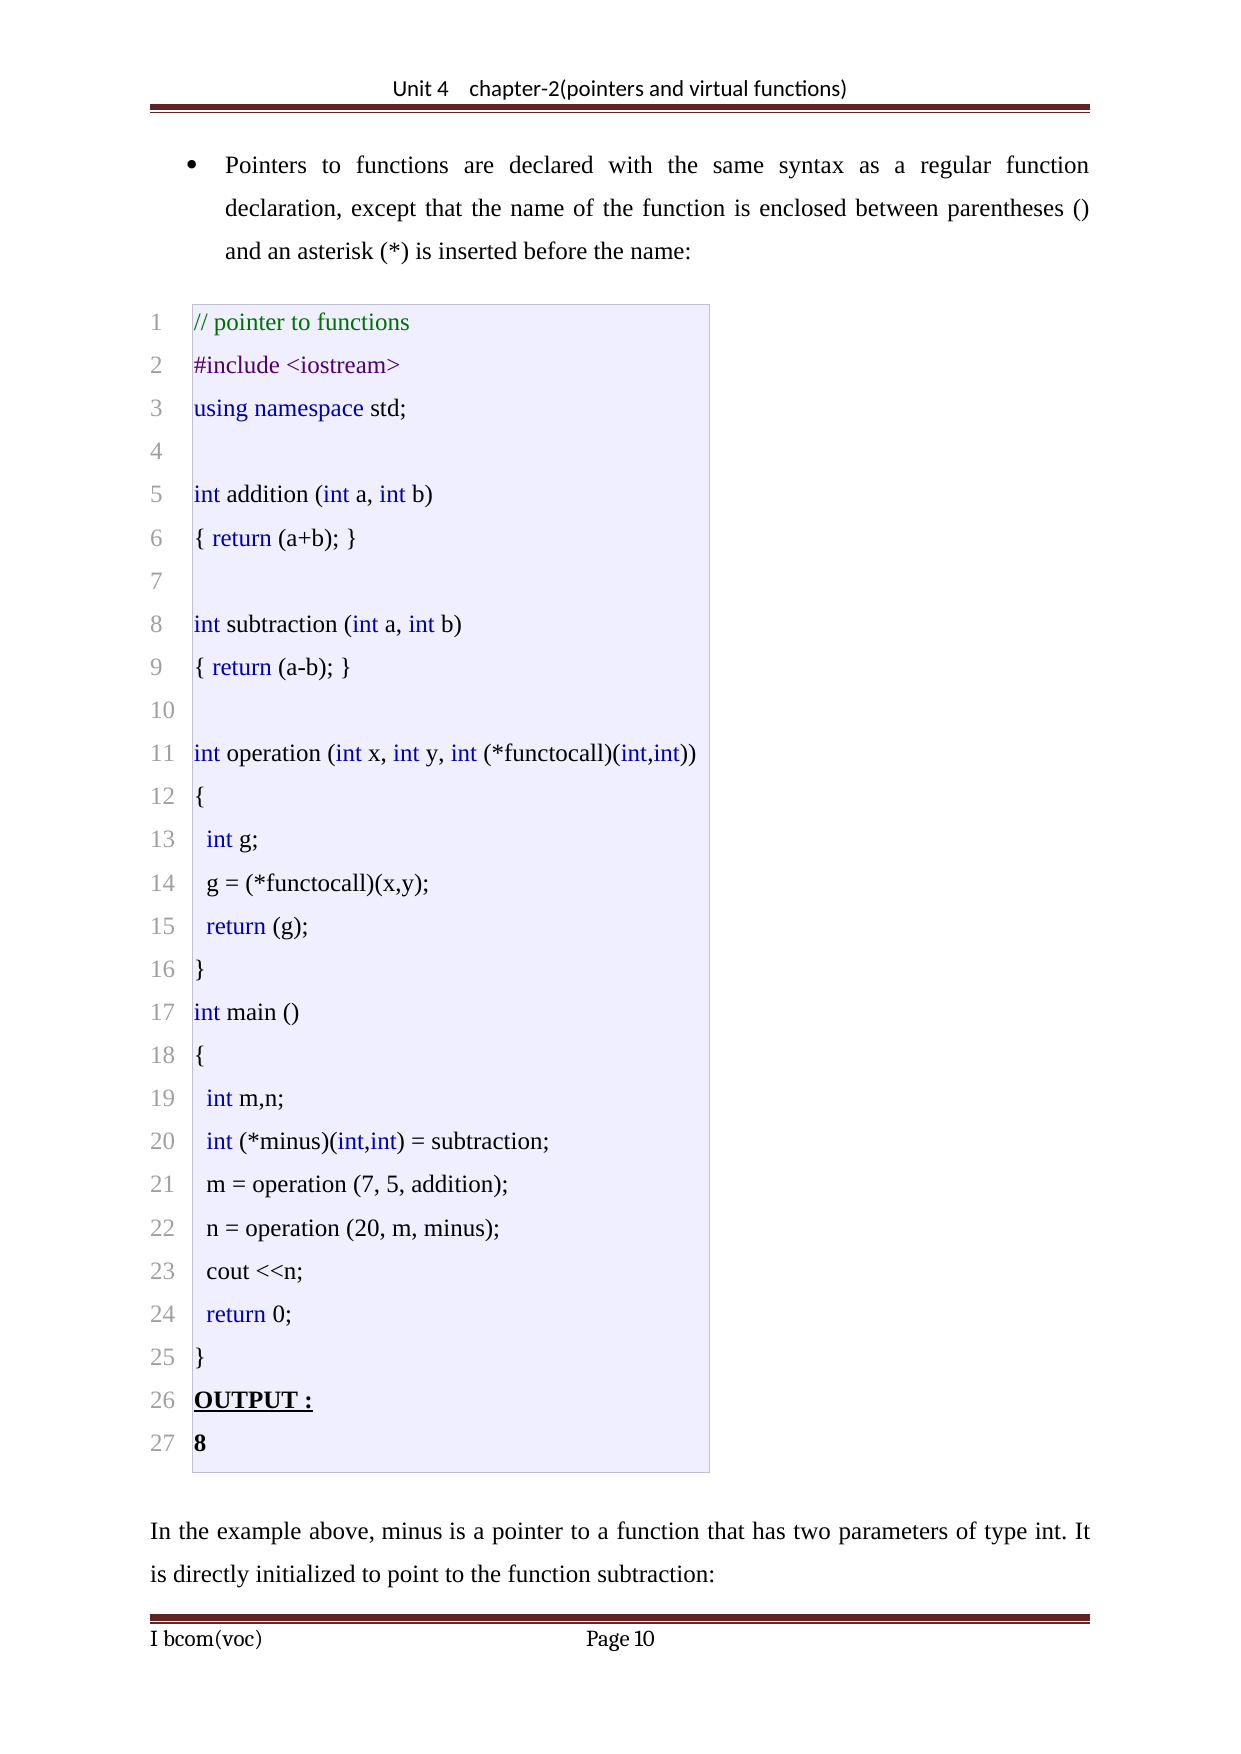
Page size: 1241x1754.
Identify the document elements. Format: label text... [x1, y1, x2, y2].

text In the example above, minus is a pointer to a function that has two parameters of type int. It is directly initialized to point to the function subtraction: [150, 1473, 1090, 1588]
list Pointers to functions are declared with the same syntax as a regular function declaration, except that the name of the function is enclosed between parentheses () and an asterisk (*) is inserted before the name: [187, 150, 1090, 265]
table_header 1 2 3 4 5 6 7 8 9 10 11 12 13 14 15 16 17 18 19 20 21 22 23 24 25 26 27 [149, 304, 192, 1472]
table_header // pointer to functions #include <iostream> using namespace std; int addition (int a, int b) { return (a+b); } int subtraction (int a, int b) { return (a-b); } int operation (int x, int y, int (*functocall)(int,int)) { int g; g = (*functocall)(x,y); return (g); } int main () { int m,n; int (*minus)(int,int) = subtraction; m = operation (7, 5, addition); n = operation (20, m, minus); cout <<n; return 0; } OUTPUT : 8 [193, 305, 709, 1472]
table_header [710, 304, 715, 1472]
